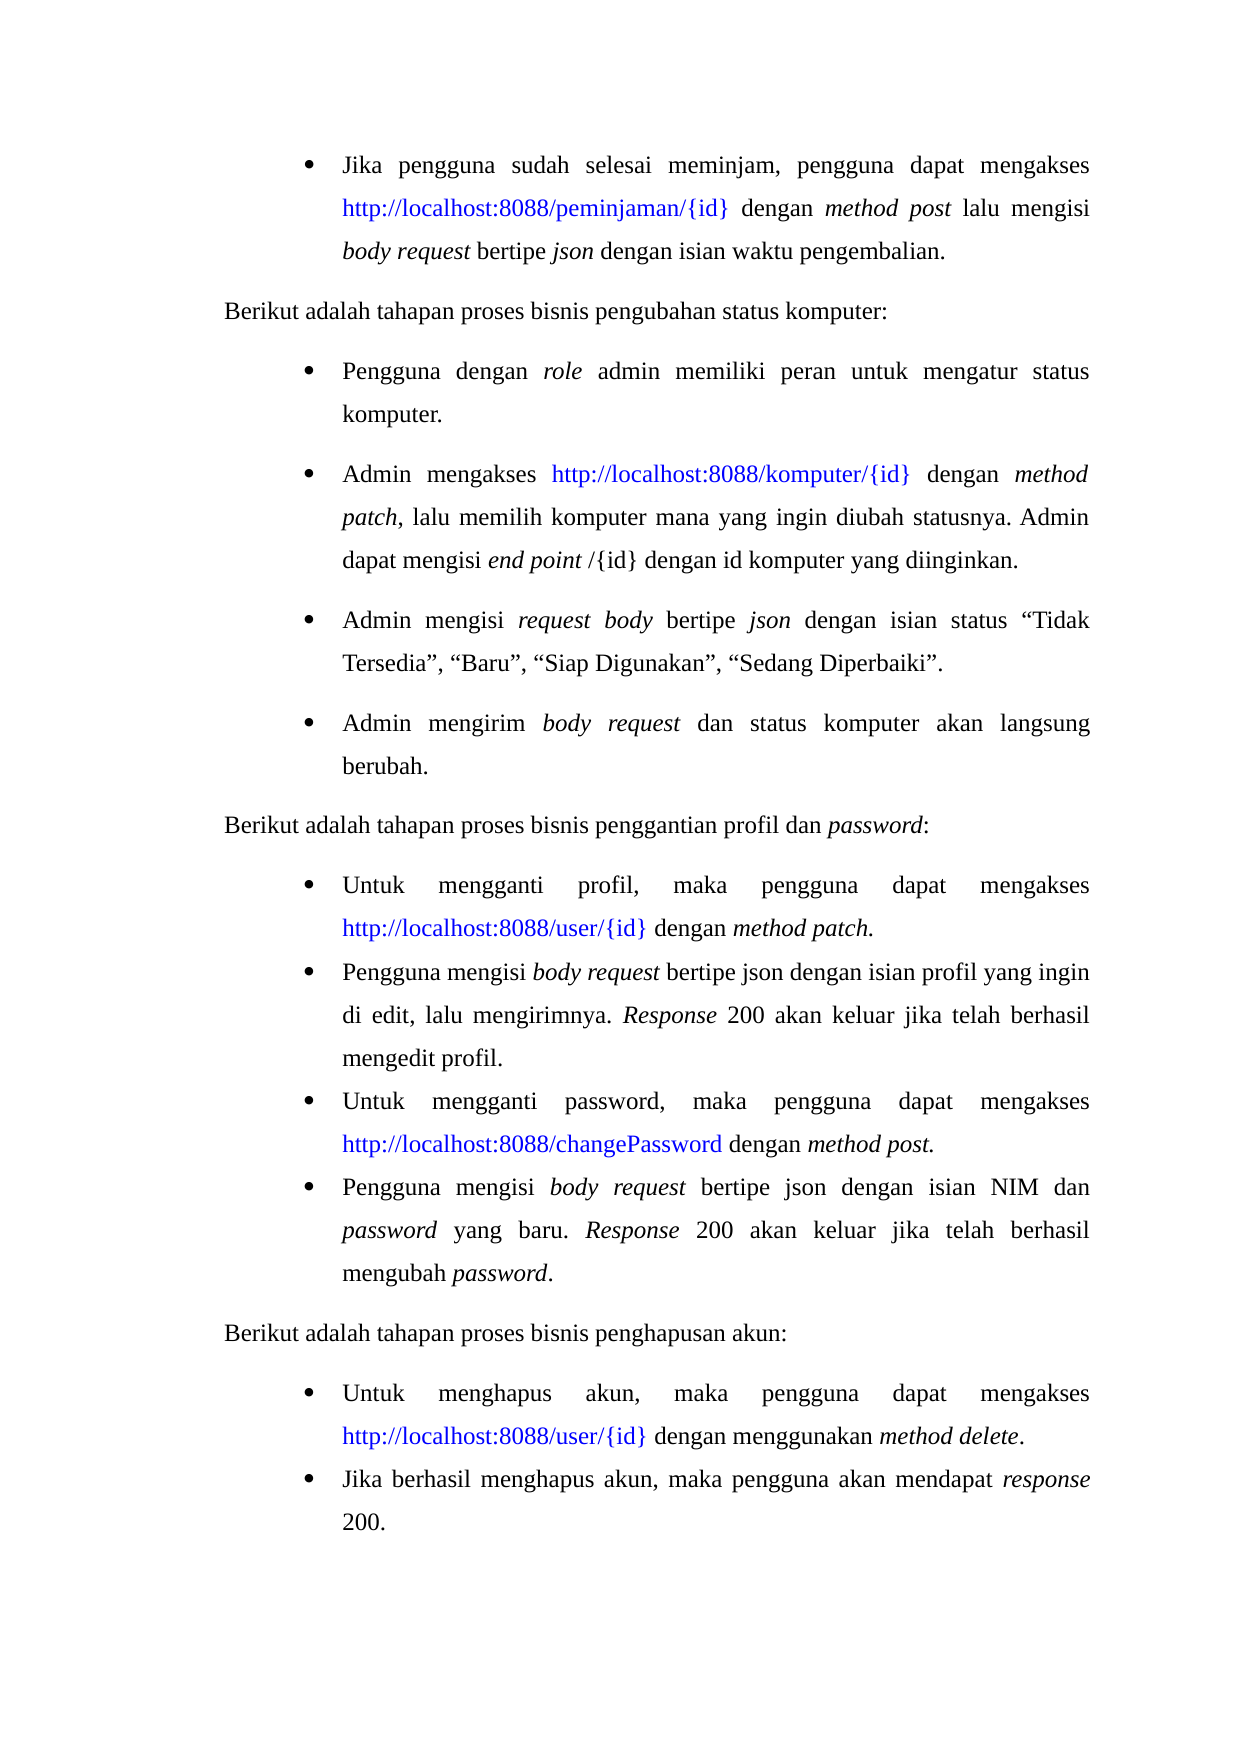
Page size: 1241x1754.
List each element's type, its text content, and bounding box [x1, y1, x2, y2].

list Jika berhasil menghapus akun, maka pengguna akan mendapat response 200. [304, 1464, 1090, 1536]
text Berikut adalah tahapan proses bisnis penggantian profil dan password: [224, 811, 1090, 839]
list Pengguna mengisi body request bertipe json dengan isian NIM dan password yang baru. Response 200 akan keluar jika telah berhasil mengubah password. [304, 1172, 1090, 1287]
list Admin mengakses http://localhost:8088/komputer/{id} dengan method patch, lalu memilih komputer mana yang ingin diubah statusnya. Admin dapat mengisi end point /{id} dengan id komputer yang diinginkan. [304, 459, 1090, 574]
list Untuk mengganti profil, maka pengguna dapat mengakses http://localhost:8088/user/{id} dengan method patch. [304, 870, 1090, 942]
list Untuk menghapus akun, maka pengguna dapat mengakses http://localhost:8088/user/{id} dengan menggunakan method delete. [304, 1378, 1090, 1450]
text Berikut adalah tahapan proses bisnis penghapusan akun: [224, 1318, 1090, 1347]
list Untuk mengganti password, maka pengguna dapat mengakses http://localhost:8088/changePassword dengan method post. [304, 1086, 1090, 1158]
list Pengguna dengan role admin memiliki peran untuk mengatur status komputer. [304, 356, 1090, 428]
text Berikut adalah tahapan proses bisnis pengubahan status komputer: [224, 296, 1090, 325]
list Admin mengisi request body bertipe json dengan isian status “Tidak Tersedia”, “Baru”, “Siap Digunakan”, “Sedang Diperbaiki”. [304, 605, 1090, 677]
list Pengguna mengisi body request bertipe json dengan isian profil yang ingin di edit, lalu mengirimnya. Response 200 akan keluar jika telah berhasil mengedit profil. [304, 957, 1090, 1072]
list Admin mengirim body request dan status komputer akan langsung berubah. [304, 708, 1090, 779]
list Jika pengguna sudah selesai meminjam, pengguna dapat mengakses http://localhost:8088/peminjaman/{id} dengan method post lalu mengisi body request bertipe json dengan isian waktu pengembalian. [305, 150, 1090, 265]
